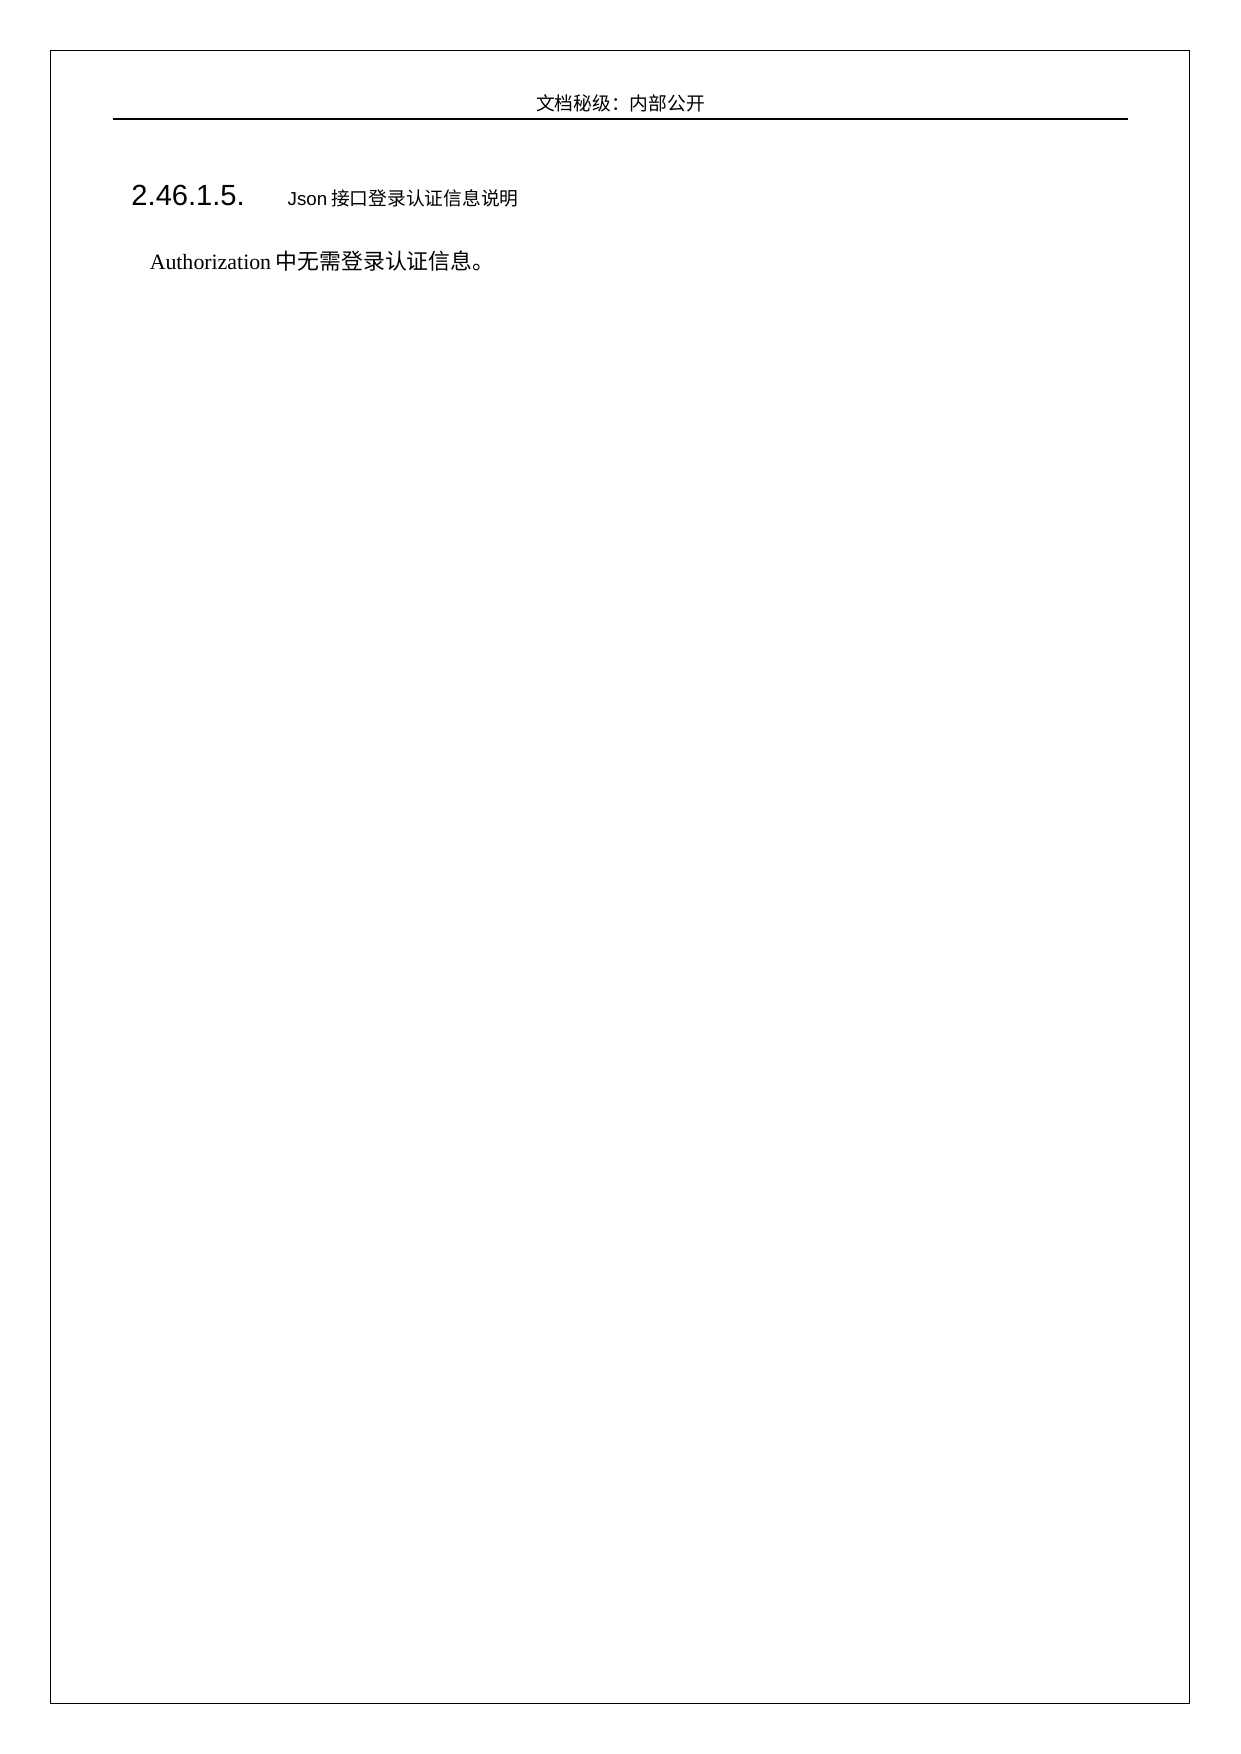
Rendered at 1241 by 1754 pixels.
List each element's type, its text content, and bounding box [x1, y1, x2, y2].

subtitle Json接口登录认证信息说明 [131, 162, 1128, 227]
text Authorization中无需登录认证信息。 [112, 244, 1128, 276]
